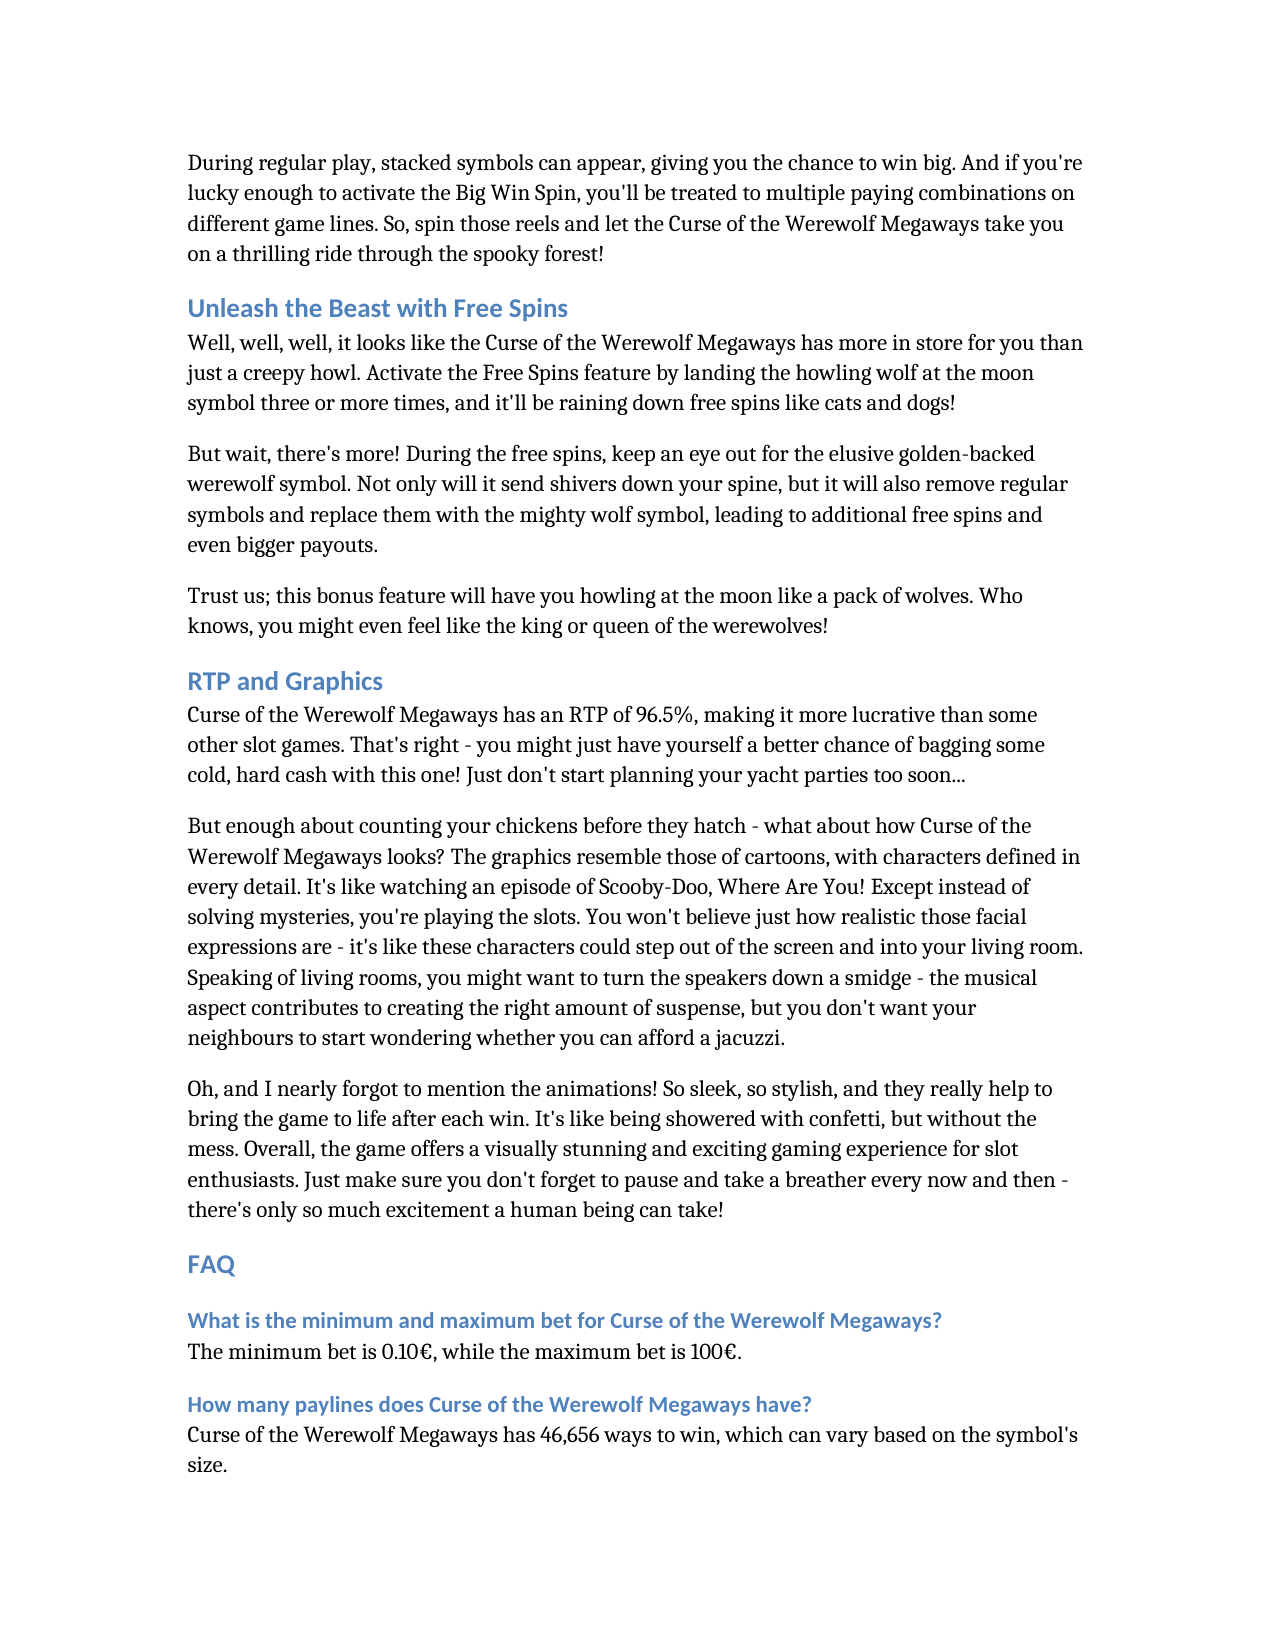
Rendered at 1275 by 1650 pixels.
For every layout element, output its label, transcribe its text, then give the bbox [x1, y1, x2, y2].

text Trust us; this bonus feature will have you howling at the moon like a pack of wolves. Who knows, you might even feel like the king or queen of the werewolves! [187, 583, 1087, 639]
text But wait, there's more! During the free spins, keep an eye out for the elusive golden-backed werewolf symbol. Not only will it send shivers down your spine, but it will also remove regular symbols and replace them with the mighty wolf symbol, leading to additional free spins and even bigger payouts. [187, 441, 1087, 558]
text The minimum bet is 0.10€, while the maximum bet is 100€. [187, 1339, 1087, 1365]
text Curse of the Werewolf Megaways has 46,656 ways to win, which can vary based on the symbol's size. [187, 1422, 1087, 1478]
subtitle How many paylines does Curse of the Werewolf Megaways have? [187, 1390, 1087, 1418]
text During regular play, stacked symbols can appear, giving you the chance to win big. And if you're lucky enough to activate the Big Win Spin, you'll be treated to multiple paying combinations on different game lines. So, spin those reels and let the Curse of the Werewolf Megaways take you on a thrilling ride through the spooky forest! [187, 150, 1087, 267]
subtitle FAQ [187, 1248, 1087, 1281]
subtitle Unleash the Beast with Free Spins [187, 292, 1087, 325]
text But enough about counting your chickens before they hatch - what about how Curse of the Werewolf Megaways looks? The graphics resemble those of cartoons, with characters defined in every detail. It's like watching an episode of Scooby-Doo, Where Are You! Except instead of solving mysteries, you're playing the slots. You won't believe just how realistic those facial expressions are - it's like these characters could step out of the screen and into your living room. Speaking of living rooms, you might want to turn the speakers down a smidge - the musical aspect contributes to creating the right amount of suspense, but you don't want your neighbours to start wondering whether you can afford a jacuzzi. [187, 813, 1087, 1051]
text Oh, and I nearly forgot to mention the animations! So sleek, so stylish, and they really help to bring the game to life after each win. It's like being showered with confetti, but without the mess. Overall, the game offers a visually stunning and exciting gaming experience for slot enthusiasts. Just make sure you don't forget to pause and take a breather every now and then - there's only so much excitement a human being can take! [187, 1076, 1087, 1223]
text Curse of the Werewolf Megaways has an RTP of 96.5%, making it more lucrative than some other slot games. That's right - you might just have yourself a better chance of bagging some cold, hard cash with this one! Just don't start planning your yacht parties too soon... [187, 702, 1087, 789]
subtitle RTP and Graphics [187, 664, 1087, 697]
text Well, well, well, it looks like the Curse of the Werewolf Megaways has more in store for you than just a creepy howl. Activate the Free Spins feature by landing the howling wolf at the moon symbol three or more times, and it'll be raining down free spins like cats and dogs! [187, 329, 1087, 416]
subtitle What is the minimum and maximum bet for Curse of the Werewolf Megaways? [187, 1306, 1087, 1334]
